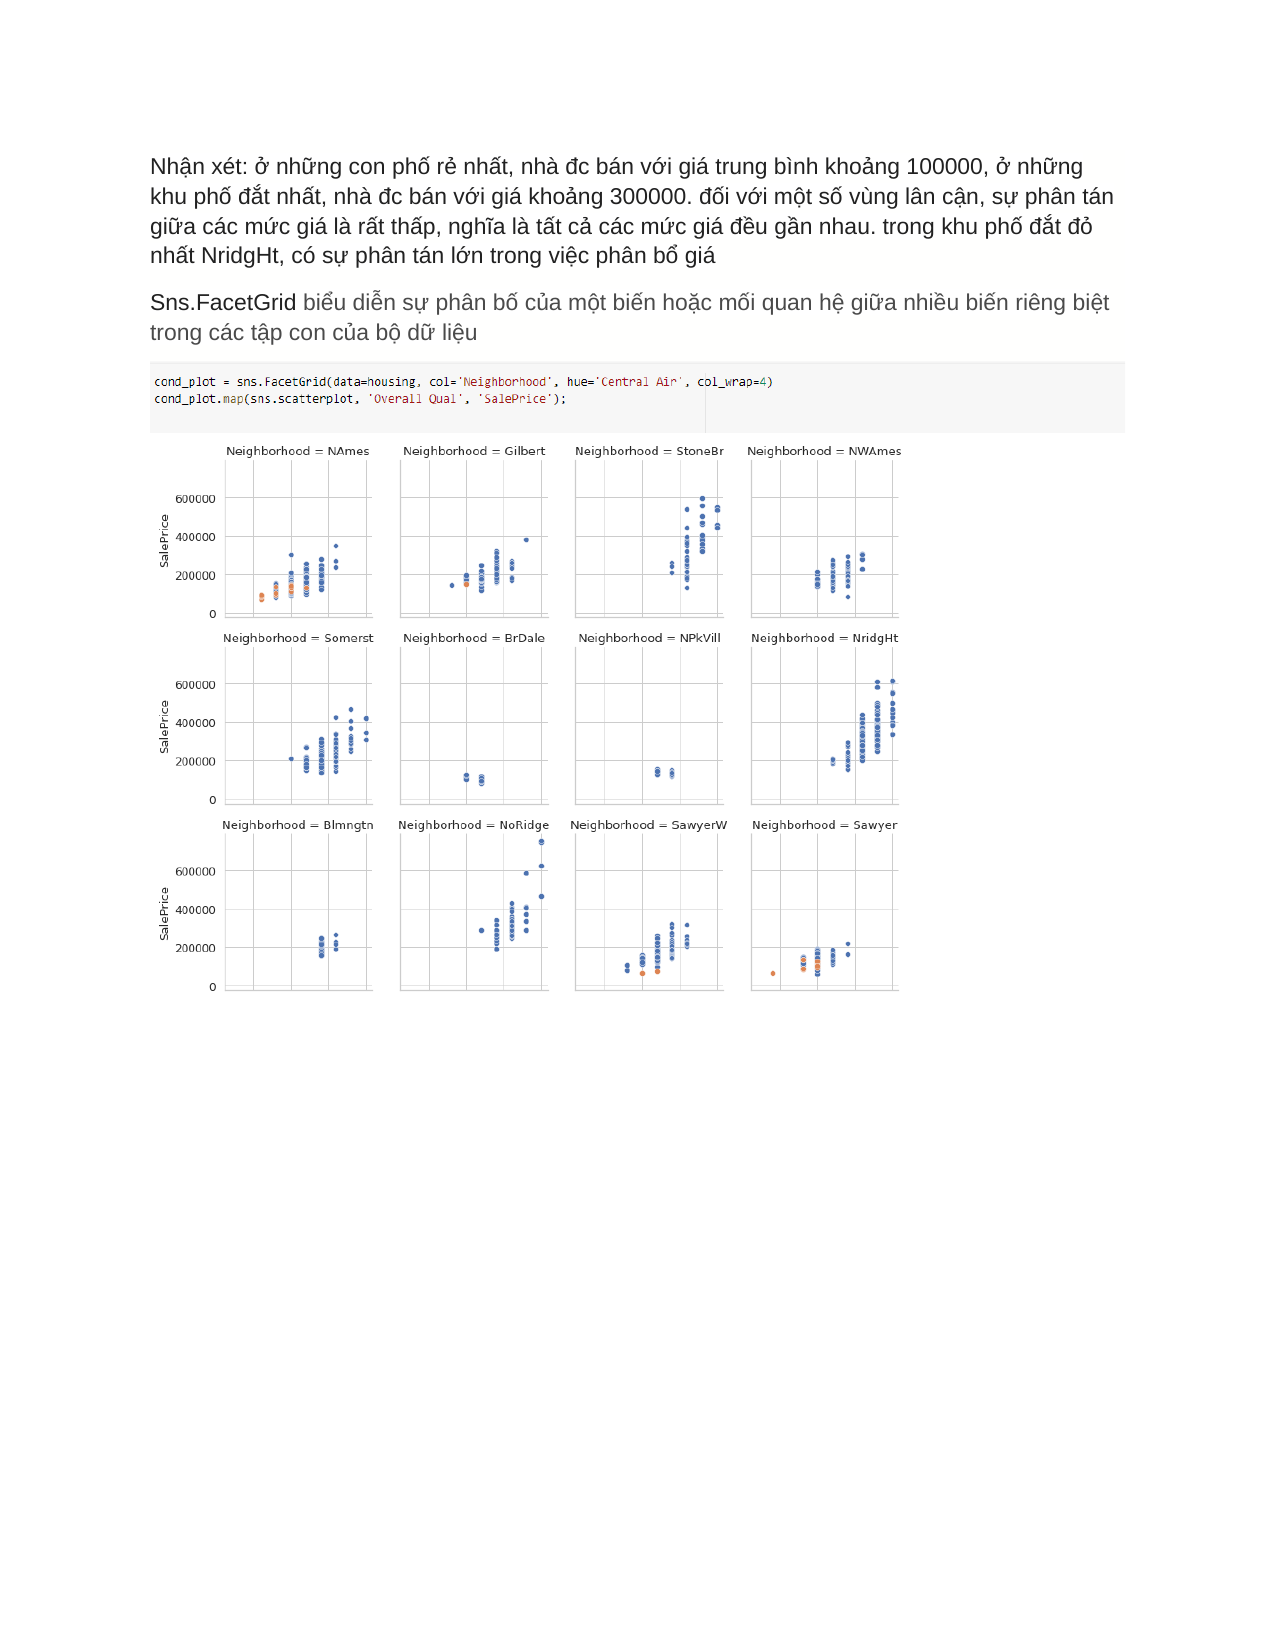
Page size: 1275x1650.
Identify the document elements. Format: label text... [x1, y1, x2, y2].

picture [150, 361, 1125, 1002]
text Sns.FacetGrid biểu diễn sự phân bố của một biến hoặc mối quan hệ giữa nhiều biến riêng biệt trong các tập con của bộ dữ liệu [150, 285, 1125, 345]
text Nhận xét: ở những con phố rẻ nhất, nhà đc bán với giá trung bình khoảng 100000, ở những khu phố đắt nhất, nhà đc bán với giá khoảng 300000. đối với một số vùng lân cận, sự phân tán giữa các mức giá là rất thấp, nghĩa là tất cả các mức giá đều gần nhau. trong khu phố đắt đỏ nhất NridgHt, có sự phân tán lớn trong việc phân bổ giá [150, 150, 1125, 269]
